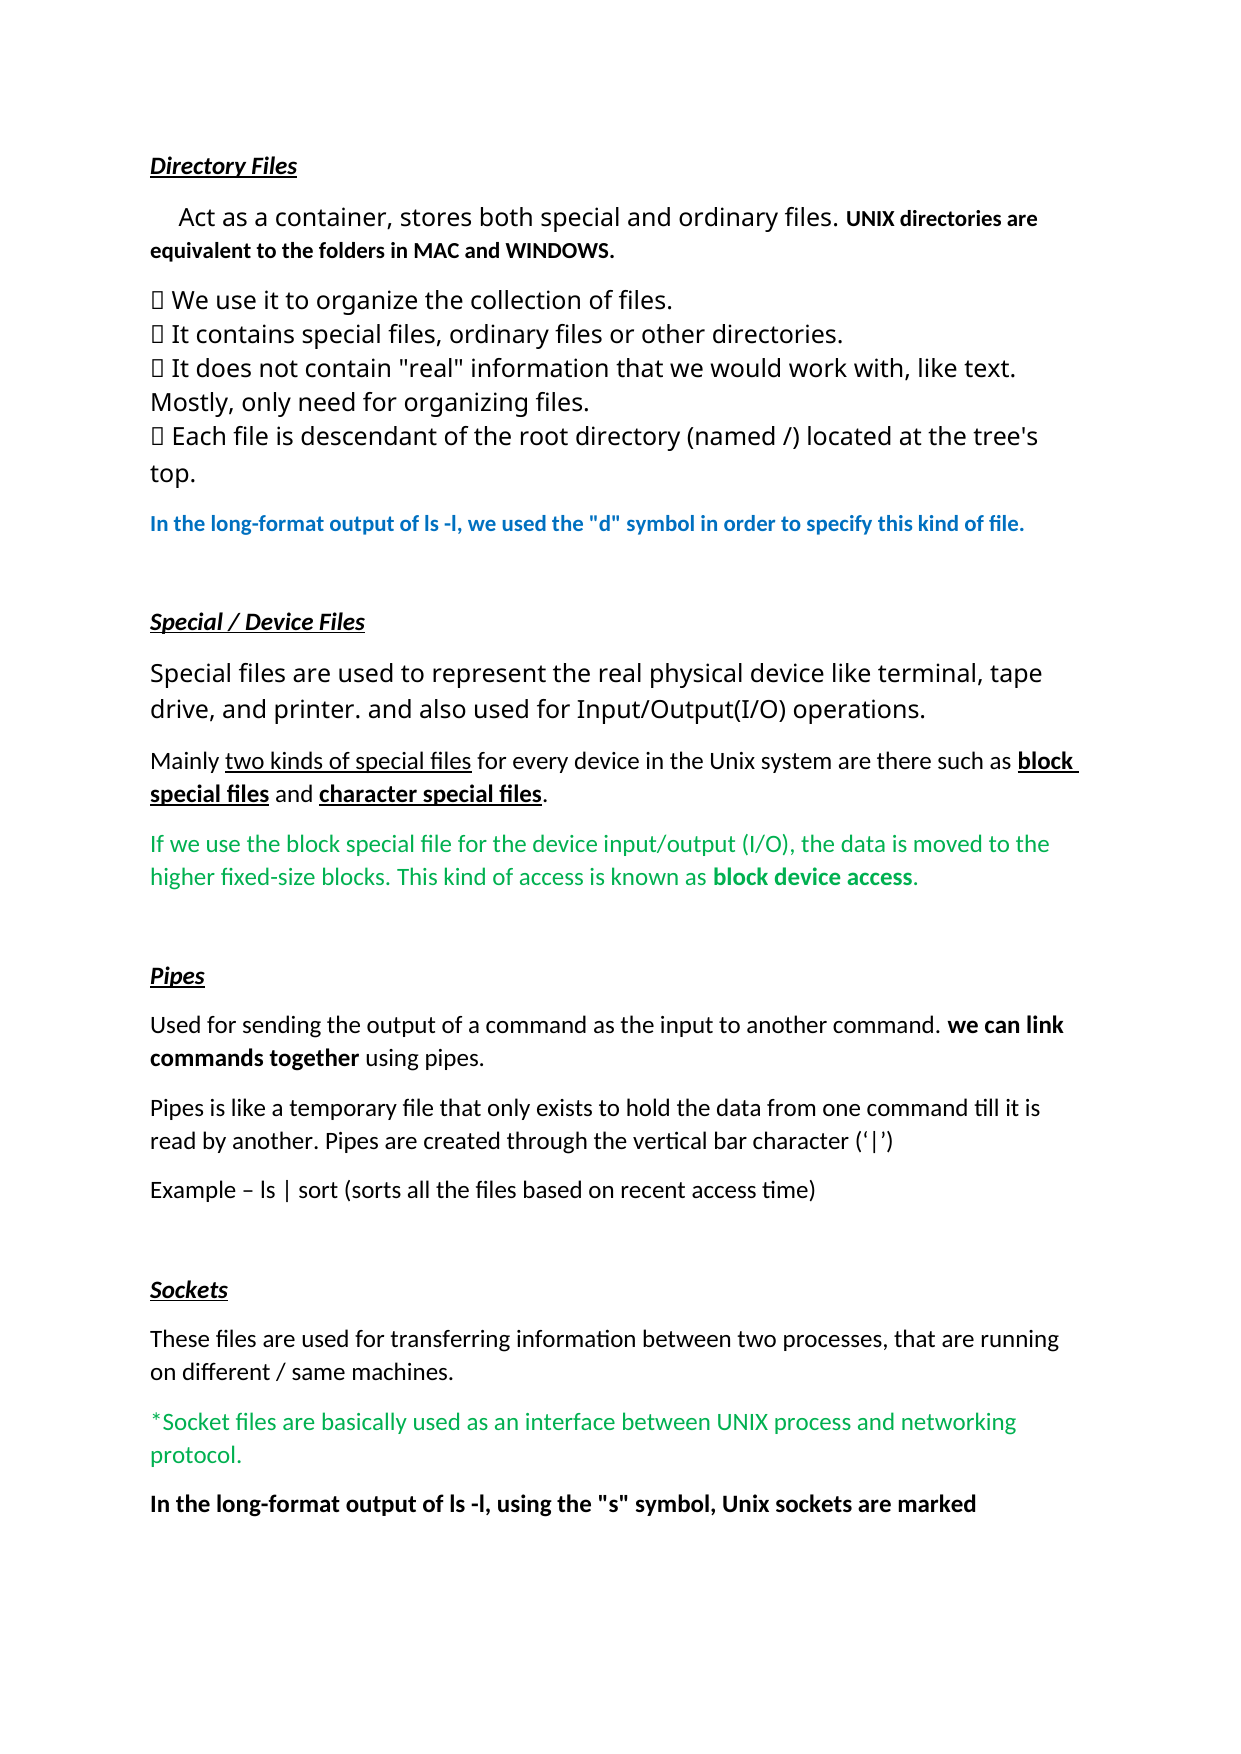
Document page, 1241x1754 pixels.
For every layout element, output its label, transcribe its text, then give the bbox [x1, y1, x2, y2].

text  We use it to organize the collection of files. [150, 283, 1090, 317]
text These files are used for transferring information between two processes, that are running on different / same machines. [150, 1323, 1090, 1387]
text  Each file is descendant of the root directory (named /) located at the tree's top. [150, 419, 1090, 490]
text Used for sending the output of a command as the input to another command. we can link commands together using pipes. [150, 1009, 1090, 1073]
text Directory Files [150, 150, 1090, 181]
text Pipes is like a temporary file that only exists to hold the data from one command till it is read by another. Pipes are created through the vertical bar character (‘|’) [150, 1092, 1090, 1156]
text In the long-format output of ls -l, using the "s" symbol, Unix sockets are marked [150, 1488, 1090, 1519]
text Special files are used to represent the real physical device like terminal, tape drive, and printer. and also used for Input/Output(I/O) operations. [150, 655, 1090, 726]
text Act as a container, stores both special and ordinary files. UNIX directories are equivalent to the folders in MAC and WINDOWS. [150, 199, 1090, 264]
text If we use the block special file for the device input/output (I/O), the data is moved to the higher fixed-size blocks. This kind of access is known as block device access. [150, 828, 1090, 891]
text Special / Device Files [150, 606, 1090, 636]
text Pipes [150, 960, 1090, 991]
text Sockets [150, 1274, 1090, 1304]
text  It contains special files, ordinary files or other directories. [150, 317, 1090, 351]
text  It does not contain "real" information that we would work with, like text. Mostly, only need for organizing files. [150, 351, 1090, 419]
text Example – ls | sort (sorts all the files based on recent access time) [150, 1174, 1090, 1205]
text *Socket files are basically used as an interface between UNIX process and networking protocol. [150, 1406, 1090, 1469]
text In the long-format output of ls -l, we used the "d" symbol in order to specify this kind of file. [150, 509, 1090, 537]
text Mainly two kinds of special files for every device in the Unix system are there such as block special files and character special files. [150, 745, 1090, 809]
